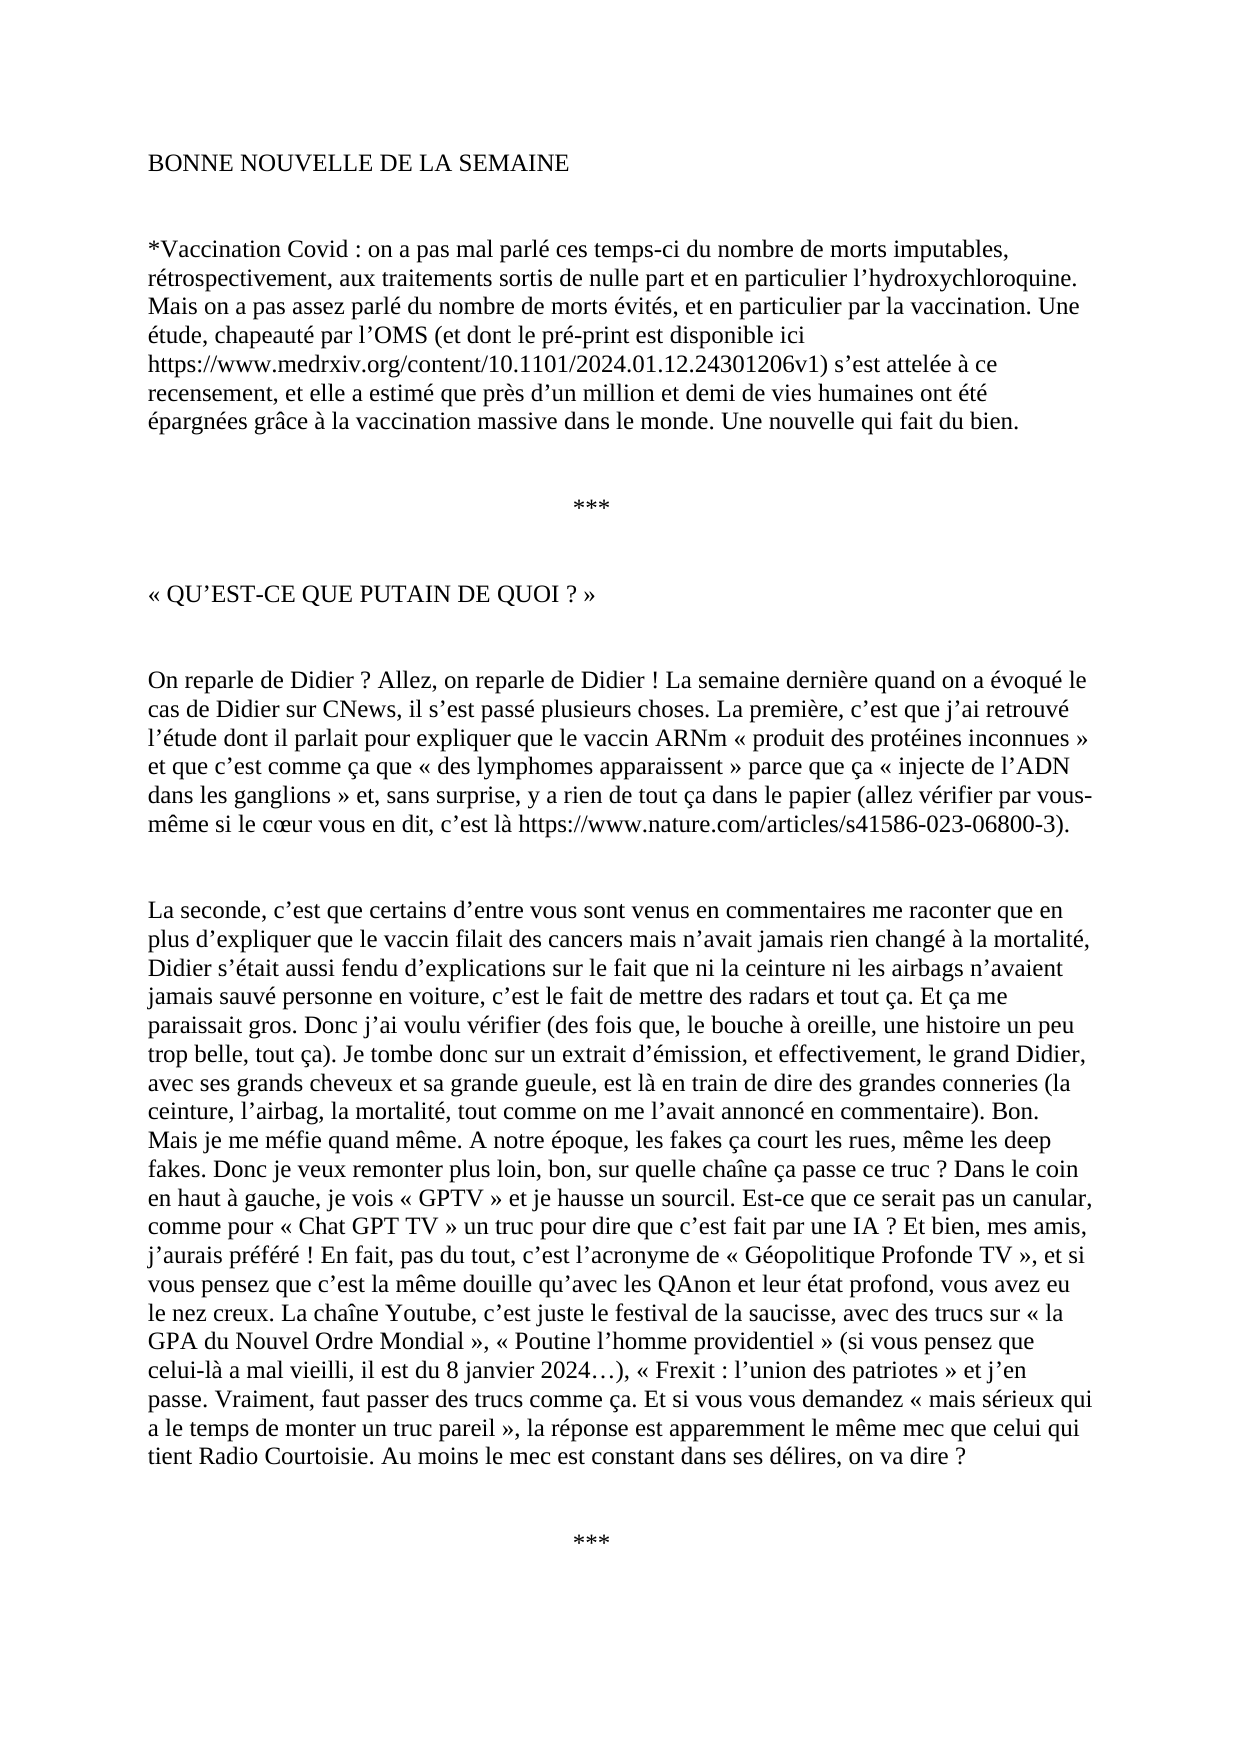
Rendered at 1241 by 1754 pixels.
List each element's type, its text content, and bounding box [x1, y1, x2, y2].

text *Vaccination Covid : on a pas mal parlé ces temps-ci du nombre de morts imputables, rétrospectivement, aux traitements sortis de nulle part et en particulier l’hydroxychloroquine. Mais on a pas assez parlé du nombre de morts évités, et en particulier par la vaccination. Une étude, chapeauté par l’OMS (et dont le pré-print est disponible ici https://www.medrxiv.org/content/10.1101/2024.01.12.24301206v1) s’est attelée à ce recensement, et elle a estimé que près d’un million et demi de vies humaines ont été épargnées grâce à la vaccination massive dans le monde. Une nouvelle qui fait du bien. [148, 234, 1093, 435]
text La seconde, c’est que certains d’entre vous sont venus en commentaires me raconter que en plus d’expliquer que le vaccin filait des cancers mais n’avait jamais rien changé à la mortalité, Didier s’était aussi fendu d’explications sur le fait que ni la ceinture ni les airbags n’avaient jamais sauvé personne en voiture, c’est le fait de mettre des radars et tout ça. Et ça me paraissait gros. Donc j’ai voulu vérifier (des fois que, le bouche à oreille, une histoire un peu trop belle, tout ça). Je tombe donc sur un extrait d’émission, et effectivement, le grand Didier, avec ses grands cheveux et sa grande gueule, est là en train de dire des grandes conneries (la ceinture, l’airbag, la mortalité, tout comme on me l’avait annoncé en commentaire). Bon. Mais je me méfie quand même. A notre époque, les fakes ça court les rues, même les deep fakes. Donc je veux remonter plus loin, bon, sur quelle chaîne ça passe ce truc ? Dans le coin en haut à gauche, je vois « GPTV » et je hausse un sourcil. Est-ce que ce serait pas un canular, comme pour « Chat GPT TV » un truc pour dire que c’est fait par une IA ? Et bien, mes amis, j’aurais préféré ! En fait, pas du tout, c’est l’acronyme de « Géopolitique Profonde TV », et si vous pensez que c’est la même douille qu’avec les QAnon et leur état profond, vous avez eu le nez creux. La chaîne Youtube, c’est juste le festival de la saucisse, avec des trucs sur « la GPA du Nouvel Ordre Mondial », « Poutine l’homme providentiel » (si vous pensez que celui-là a mal vieilli, il est du 8 janvier 2024…), « Frexit : l’union des patriotes » et j’en passe. Vraiment, faut passer des trucs comme ça. Et si vous vous demandez « mais sérieux qui a le temps de monter un truc pareil », la réponse est apparemment le même mec que celui qui tient Radio Courtoisie. Au moins le mec est constant dans ses délires, on va dire ? [148, 895, 1093, 1470]
text *** [148, 1528, 1093, 1556]
text *** [148, 493, 1093, 521]
text « QU’EST-CE QUE PUTAIN DE QUOI ? » [148, 579, 1093, 608]
text On reparle de Didier ? Allez, on reparle de Didier ! La semaine dernière quand on a évoqué le cas de Didier sur CNews, il s’est passé plusieurs choses. La première, c’est que j’ai retrouvé l’étude dont il parlait pour expliquer que le vaccin ARNm « produit des protéines inconnues » et que c’est comme ça que « des lymphomes apparaissent » parce que ça « injecte de l’ADN dans les ganglions » et, sans surprise, y a rien de tout ça dans le papier (allez vérifier par vous-même si le cœur vous en dit, c’est là https://www.nature.com/articles/s41586-023-06800-3). [148, 665, 1093, 838]
text BONNE NOUVELLE DE LA SEMAINE [148, 148, 1093, 176]
